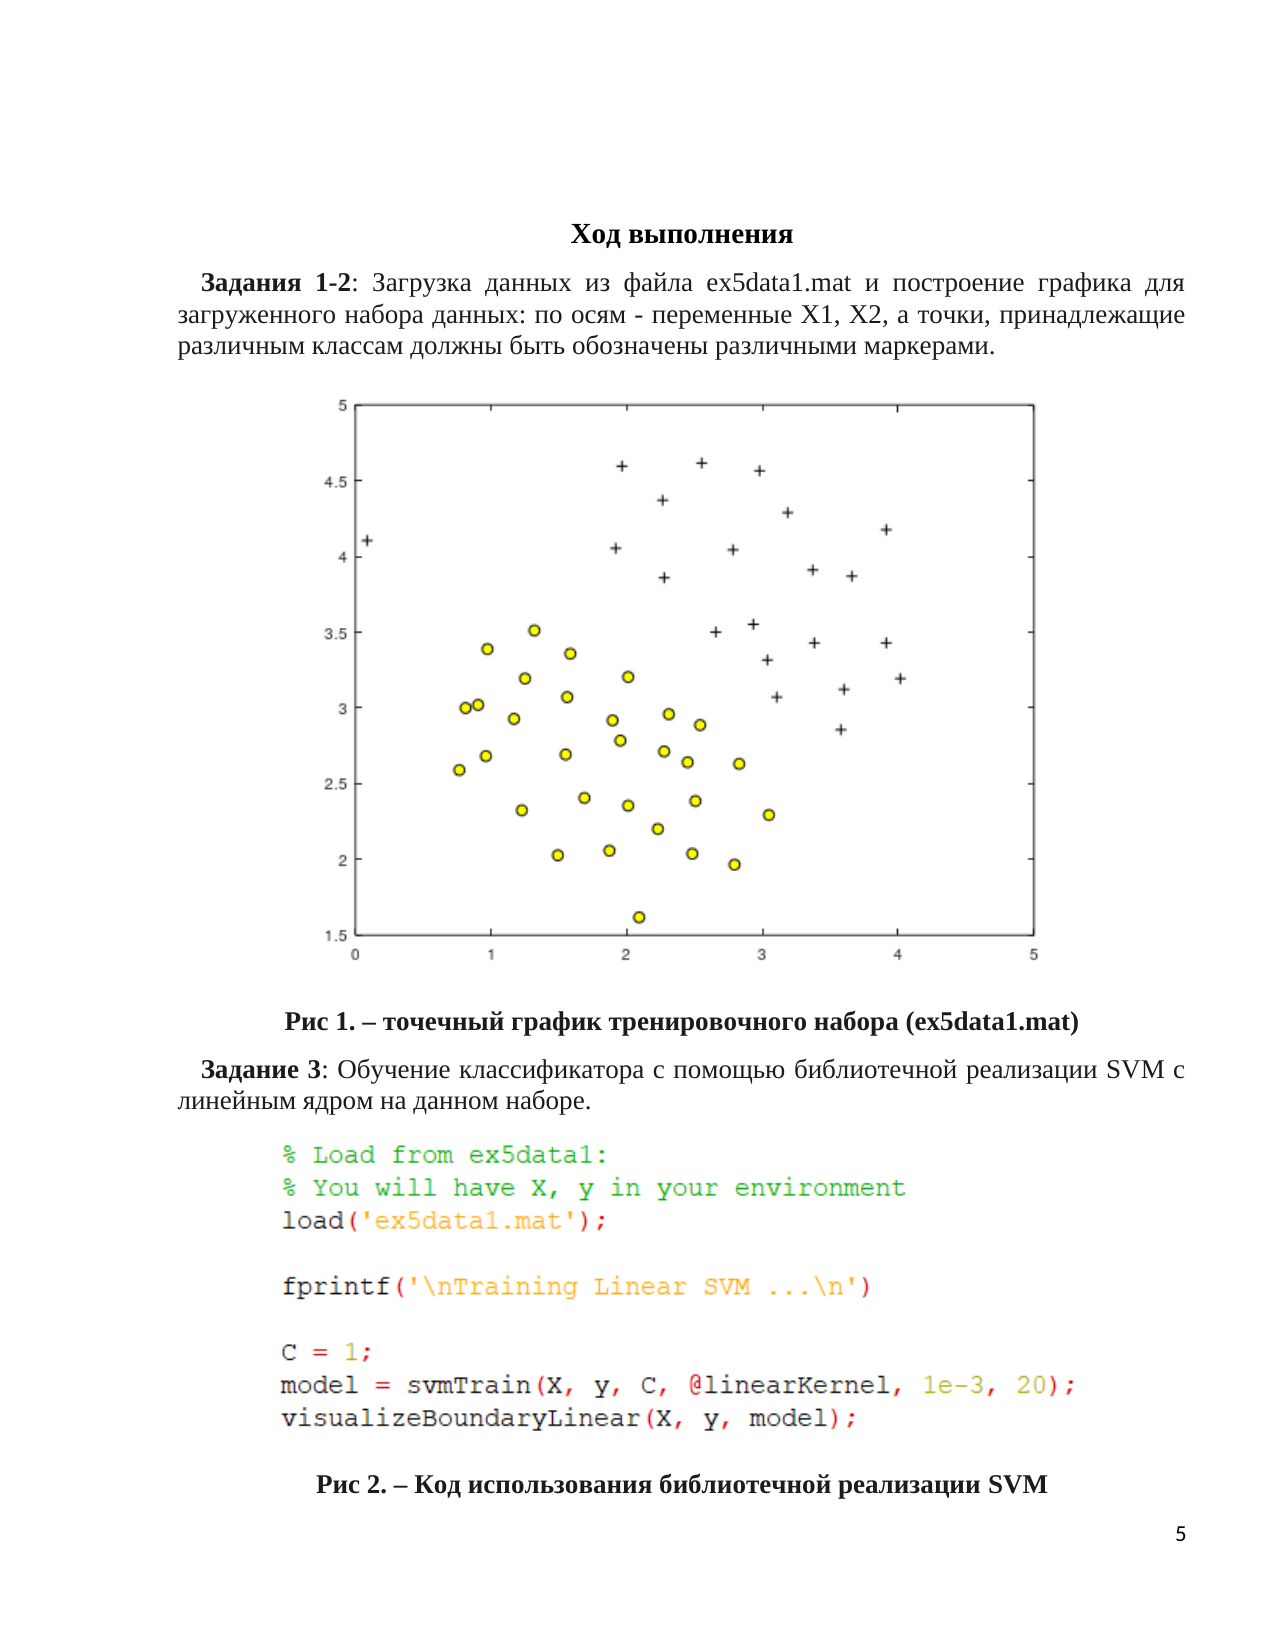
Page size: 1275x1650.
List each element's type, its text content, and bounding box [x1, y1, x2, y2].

subtitle Ход выполнения [177, 216, 1186, 250]
picture [295, 372, 1069, 993]
text Задание 3: Обучение классификатора с помощью библиотечной реализации SVM с линейным ядром на данном наборе. [177, 1053, 1186, 1115]
text Задания 1-2: Загрузка данных из файла ex5data1.mat и построение графика для загруженного набора данных: по осям - переменные X1, X2, а точки, принадлежащие различным классам должны быть обозначены различными маркерами. [177, 267, 1186, 360]
picture [280, 1127, 1107, 1456]
text Рис 1. – точечный график тренировочного набора (ex5data1.mat) [177, 1005, 1186, 1036]
text Рис 2. – Код использования библиотечной реализации SVM [177, 1468, 1186, 1500]
